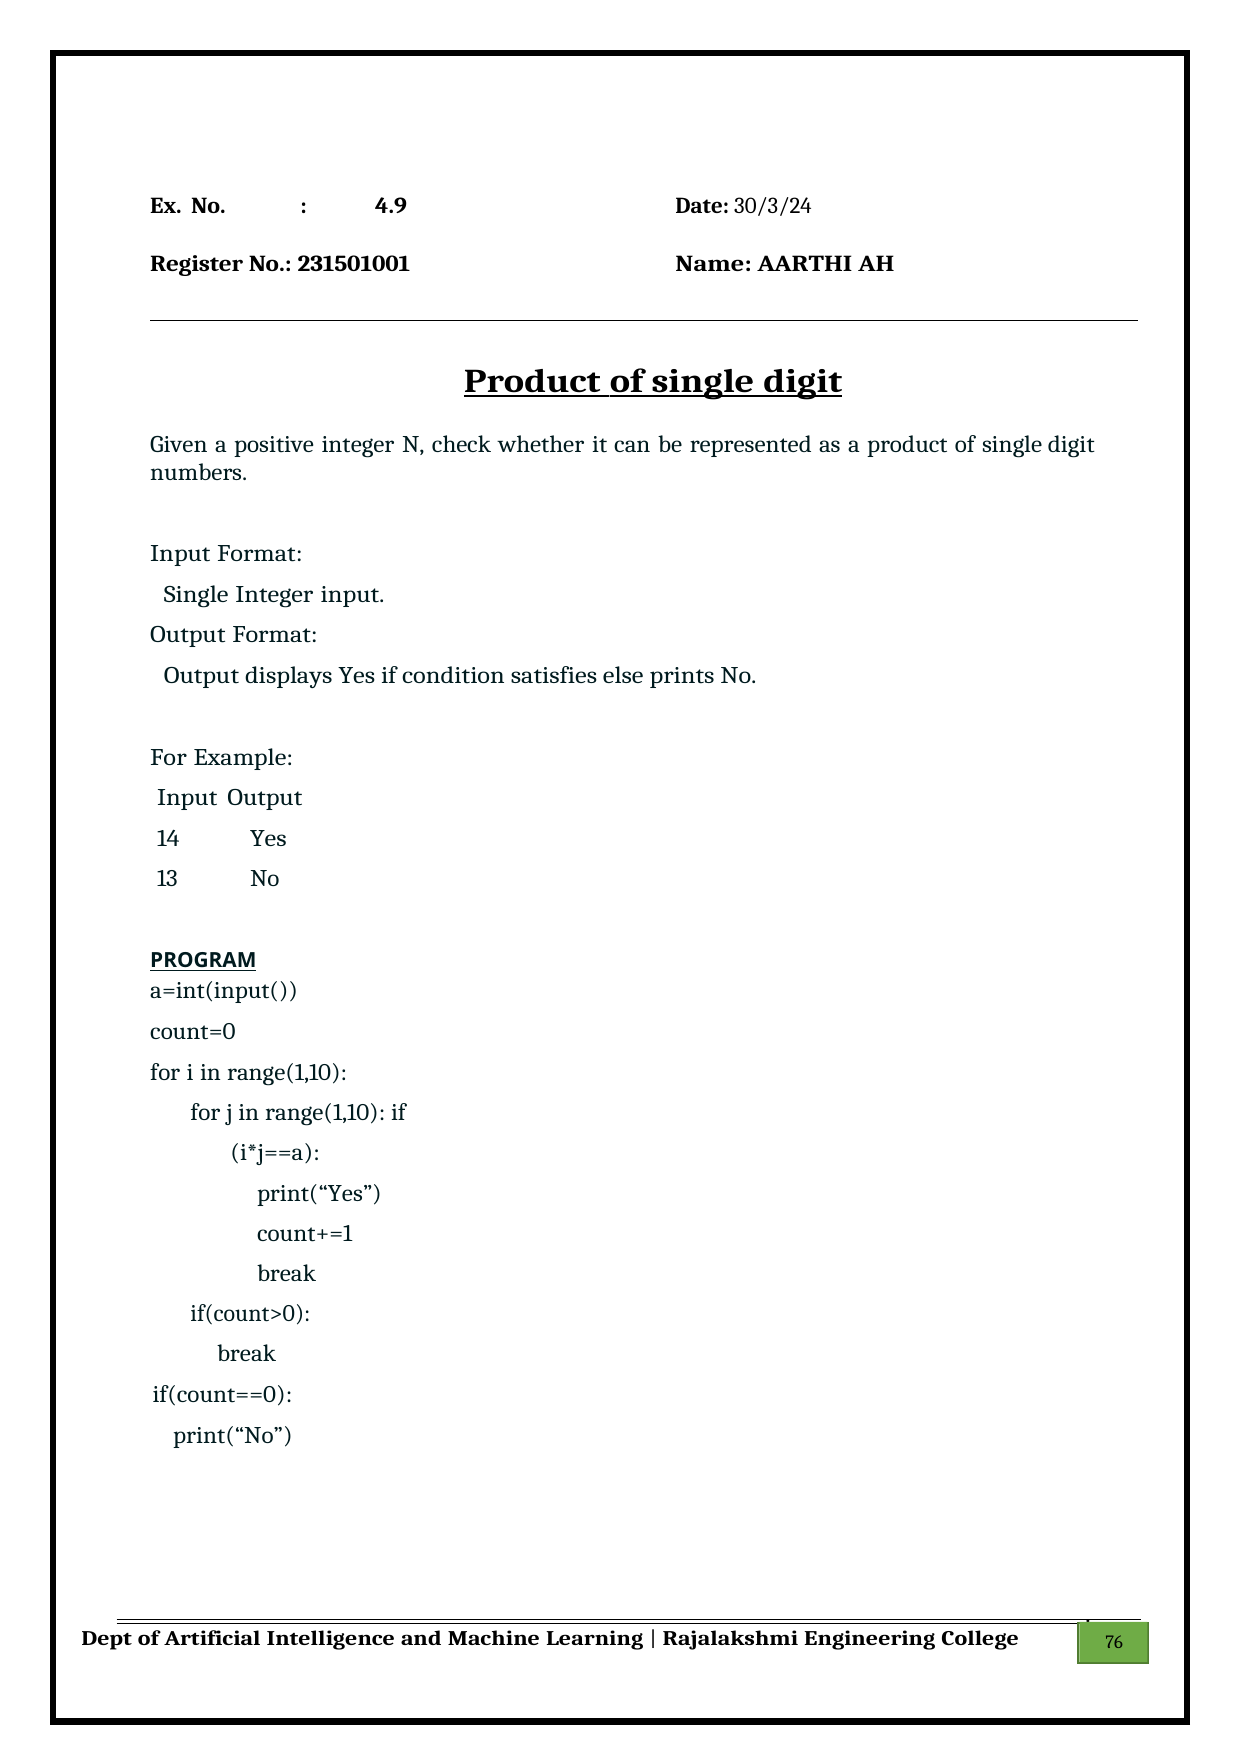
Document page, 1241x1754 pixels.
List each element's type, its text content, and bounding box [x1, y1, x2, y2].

text Ex. No. : 4.9 Date: 30/3/24 [150, 193, 1103, 219]
text Input Format: [150, 540, 1103, 568]
text 14 Yes [157, 824, 1103, 852]
text for j in range(1,10): if (i*j==a): [190, 1099, 413, 1167]
text Output displays Yes if condition satisfies else prints No. [163, 662, 1103, 689]
subtitle Product of single digit [305, 363, 1001, 401]
text 13 No [157, 865, 1103, 893]
text Register No.: 231501001 Name: AARTHI AH [150, 250, 1103, 277]
text print(“No”) [137, 1421, 292, 1449]
text PROGRAM [150, 946, 1103, 974]
text a=int(input()) count=0 [150, 977, 302, 1045]
text print(“Yes”) count+=1 break [257, 1179, 388, 1287]
text if(count>0): break [190, 1300, 368, 1368]
text For Example: Input Output [150, 743, 311, 811]
text Given a positive integer N, check whether it can be represented as a product of single digit numbers. [150, 430, 1103, 486]
text if(count==0): [137, 1381, 292, 1408]
text for i in range(1,10): [150, 1058, 1103, 1086]
text Single Integer input. Output Format: [150, 581, 395, 649]
